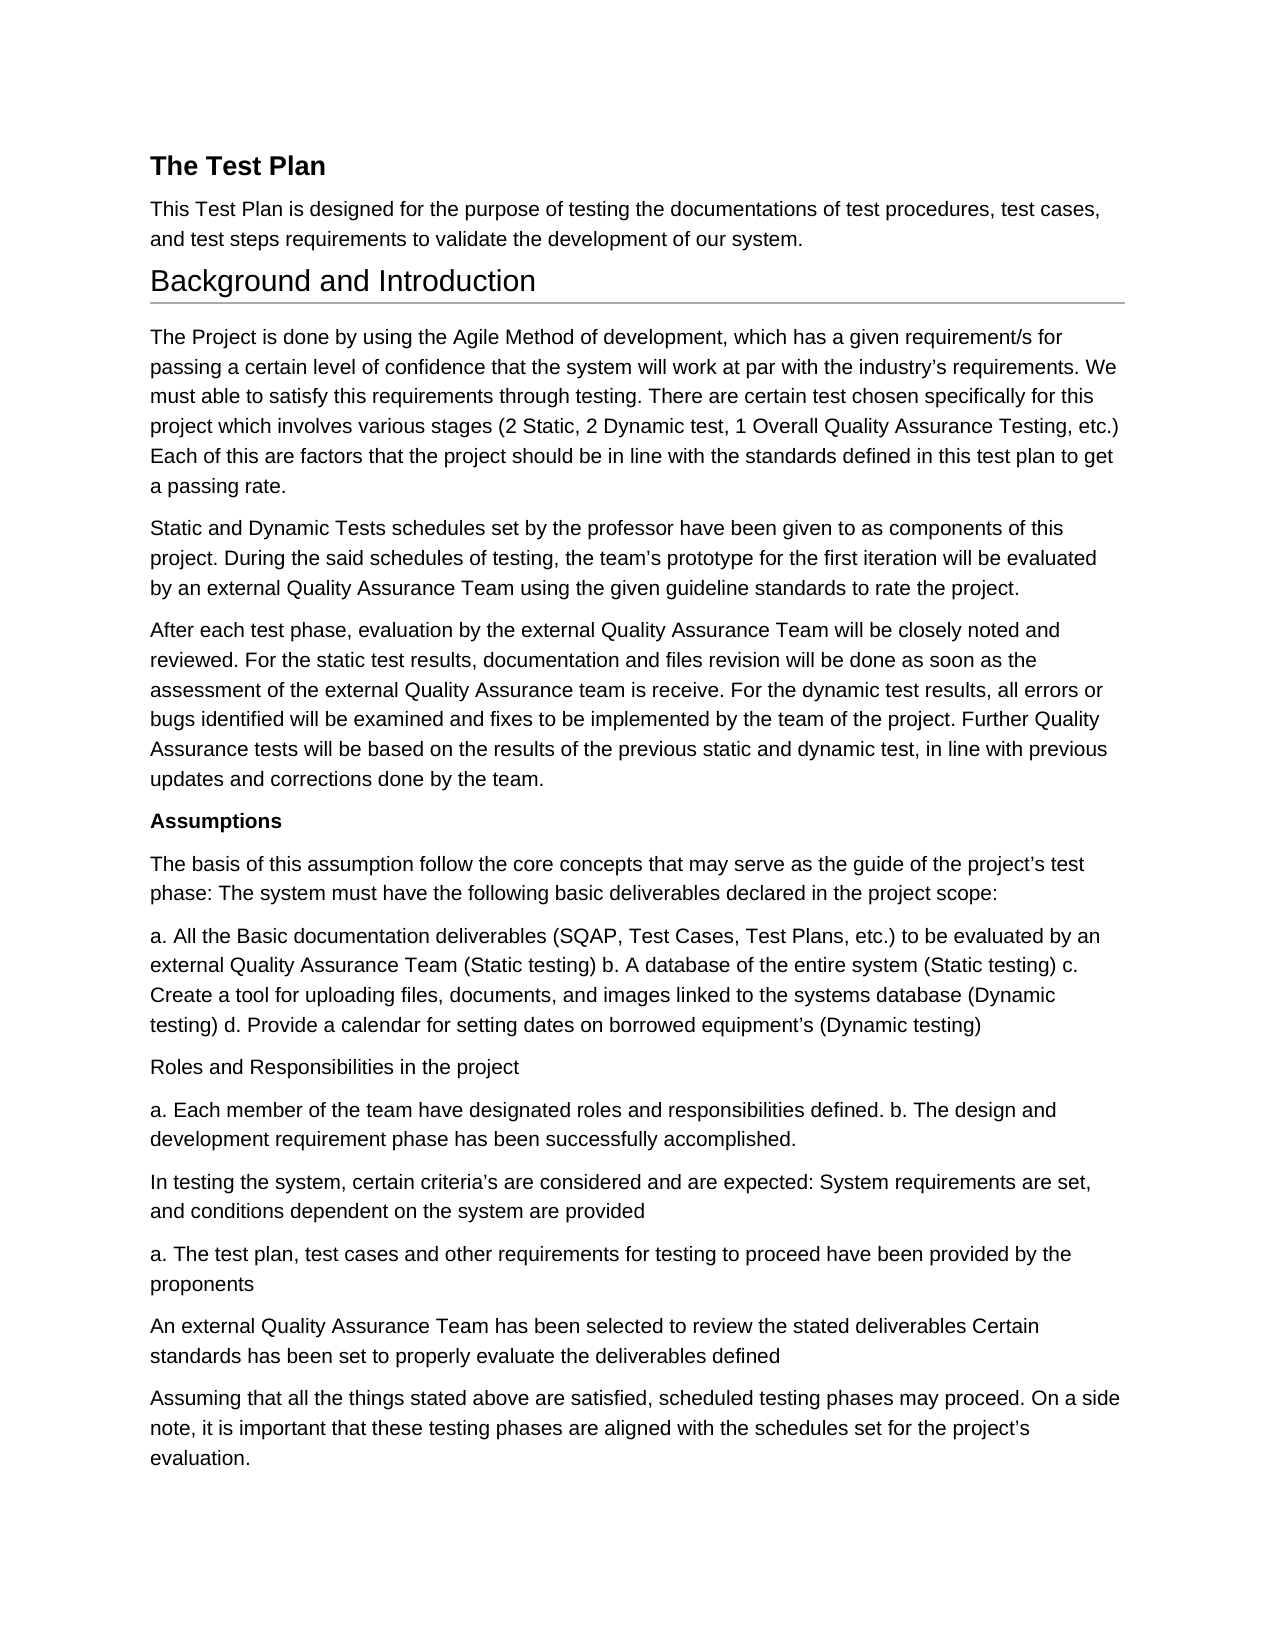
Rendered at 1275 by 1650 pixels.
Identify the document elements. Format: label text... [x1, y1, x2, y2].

text The Project is done by using the Agile Method of development, which has a given requirement/s for passing a certain level of confidence that the system will work at par with the industry’s requirements. We must able to satisfy this requirements through testing. There are certain test chosen specifically for this project which involves various stages (2 Static, 2 Dynamic test, 1 Overall Quality Assurance Testing, etc.) Each of this are factors that the project should be in line with the standards defined in this test plan to get a passing rate. [150, 319, 1125, 498]
text Background and Introduction [150, 263, 1125, 302]
text After each test phase, evaluation by the external Quality Assurance Team will be closely noted and reviewed. For the static test results, documentation and files revision will be done as soon as the assessment of the external Quality Assurance team is receive. For the dynamic test results, all errors or bugs identified will be examined and fixes to be implemented by the team of the project. Further Quality Assurance tests will be based on the results of the previous static and dynamic test, in line with previous updates and corrections done by the team. [150, 612, 1125, 791]
text The basis of this assumption follow the core concepts that may serve as the guide of the project’s test phase: The system must have the following basic deliverables declared in the project scope: [150, 846, 1125, 905]
text In testing the system, certain criteria’s are considered and are expected: System requirements are set, and conditions dependent on the system are provided [150, 1164, 1125, 1223]
text a. The test plan, test cases and other requirements for testing to proceed have been provided by the proponents [150, 1236, 1125, 1295]
text An external Quality Assurance Team has been selected to review the stated deliverables Certain standards has been set to properly evaluate the deliverables defined [150, 1308, 1125, 1367]
text The Test Plan [150, 150, 1125, 181]
text Roles and Responsibilities in the project [150, 1049, 1125, 1079]
text Assuming that all the things stated above are satisfied, scheduled testing phases may proceed. On a side note, it is important that these testing phases are aligned with the schedules set for the project’s evaluation. [150, 1380, 1125, 1469]
text Assumptions [150, 803, 1125, 833]
text This Test Plan is designed for the purpose of testing the documentations of test procedures, test cases, and test steps requirements to validate the development of our system. [150, 191, 1125, 251]
text a. All the Basic documentation deliverables (SQAP, Test Cases, Test Plans, etc.) to be evaluated by an external Quality Assurance Team (Static testing) b. A database of the entire system (Static testing) c. Create a tool for uploading files, documents, and images linked to the systems database (Dynamic testing) d. Provide a calendar for setting dates on borrowed equipment’s (Dynamic testing) [150, 918, 1125, 1037]
text a. Each member of the team have designated roles and responsibilities defined. b. The design and development requirement phase has been successfully accomplished. [150, 1092, 1125, 1151]
text Static and Dynamic Tests schedules set by the professor have been given to as components of this project. During the said schedules of testing, the team’s prototype for the first iteration will be evaluated by an external Quality Assurance Team using the given guideline standards to rate the project. [150, 510, 1125, 599]
